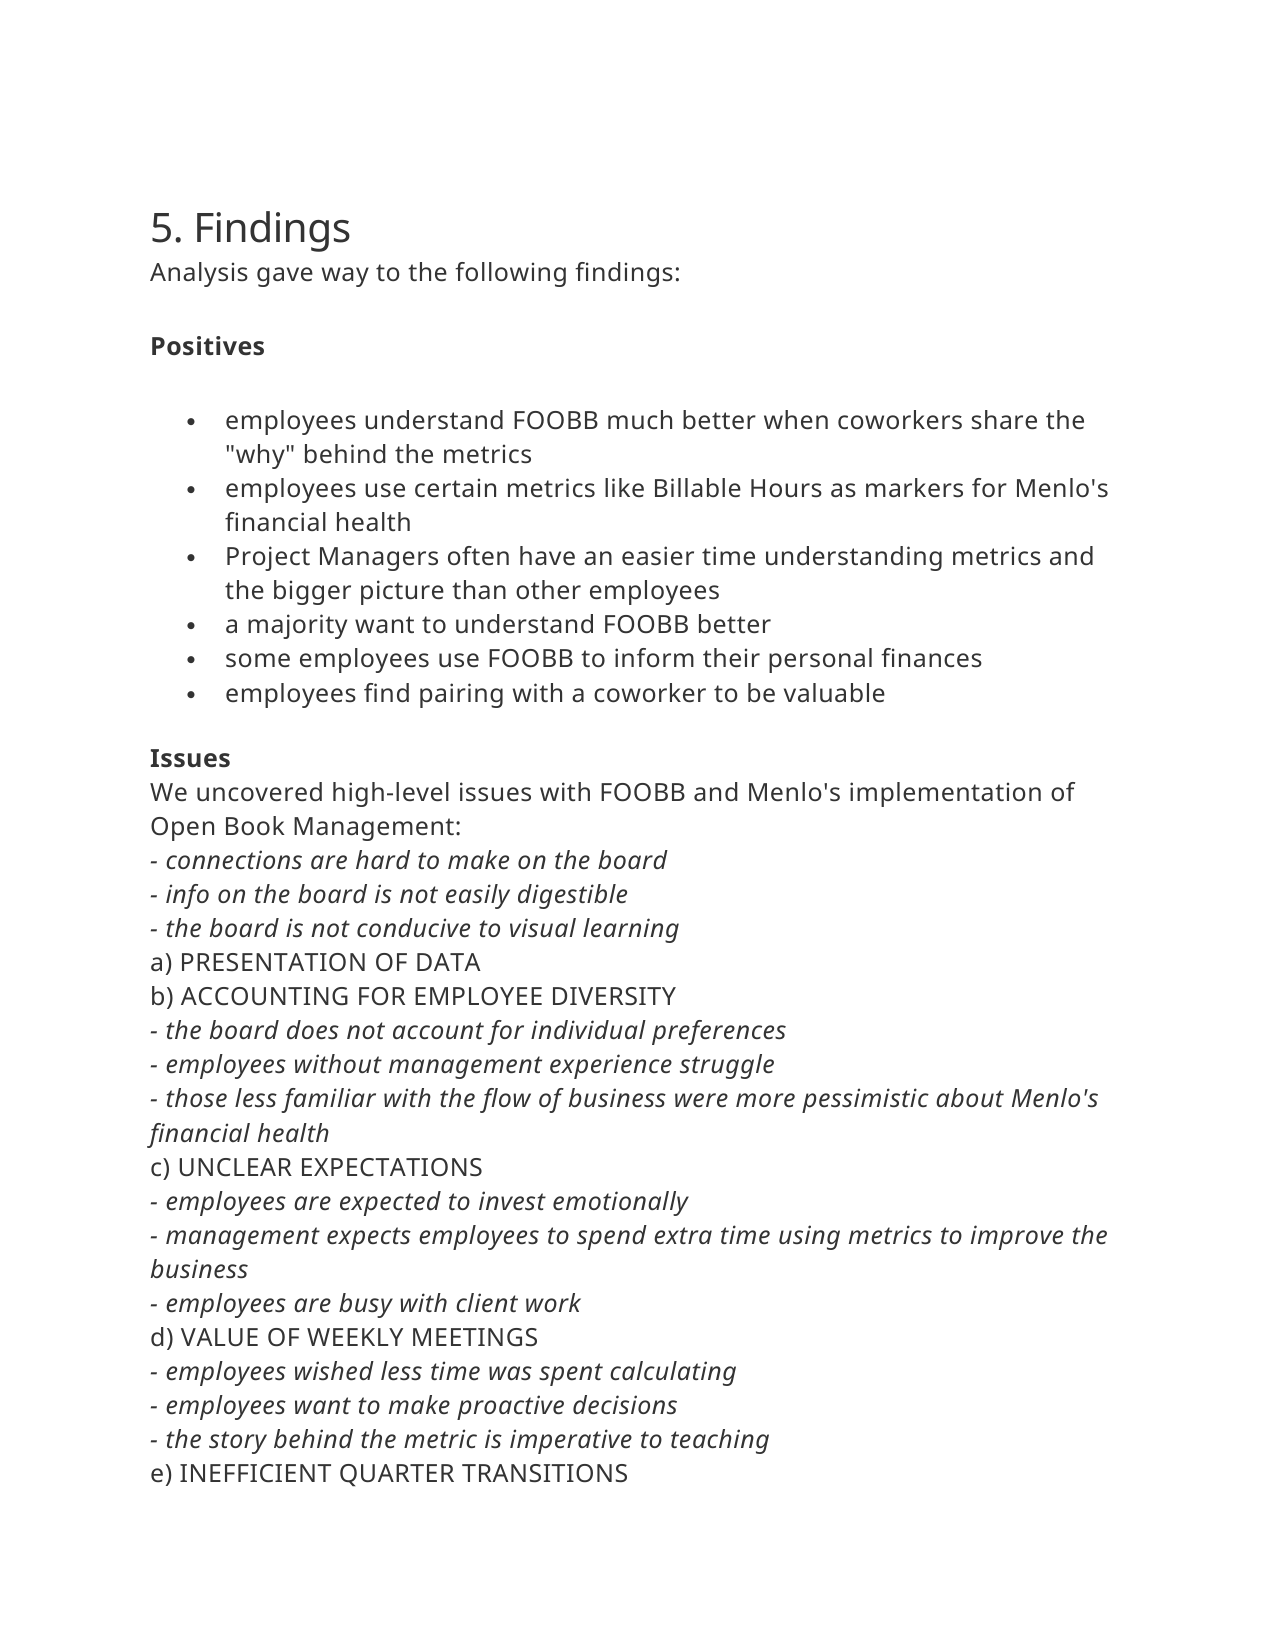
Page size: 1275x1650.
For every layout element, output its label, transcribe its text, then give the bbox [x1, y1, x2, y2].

list employees understand FOOBB much better when coworkers share the "why" behind the metrics [187, 403, 1125, 471]
text c) UNCLEAR EXPECTATIONS [150, 1149, 1125, 1183]
list Project Managers often have an easier time understanding metrics and the bigger picture than other employees [187, 539, 1125, 607]
text a) PRESENTATION OF DATA [150, 945, 1125, 979]
text d) VALUE OF WEEKLY MEETINGS [150, 1319, 1125, 1354]
text b) ACCOUNTING FOR EMPLOYEE DIVERSITY [150, 979, 1125, 1013]
text - employees wished less time was spent calculating - employees want to make proactive decisions - the story behind the metric is imperative to teaching [150, 1354, 1125, 1456]
text Issues We uncovered high-level issues with FOOBB and Menlo's implementation of Open Book Management: [150, 741, 1125, 843]
text - employees are expected to invest emotionally - management expects employees to spend extra time using metrics to improve the business - employees are busy with client work [150, 1183, 1125, 1319]
subtitle 5. Findings [150, 199, 1125, 254]
text - the board does not account for individual preferences - employees without management experience struggle - those less familiar with the flow of business were more pessimistic about Menlo's financial health [150, 1013, 1125, 1149]
text Positives [150, 329, 1125, 363]
list employees use certain metrics like Billable Hours as markers for Menlo's financial health [187, 471, 1125, 539]
text e) INEFFICIENT QUARTER TRANSITIONS [150, 1456, 1125, 1490]
list some employees use FOOBB to inform their personal finances [187, 641, 1125, 675]
text - connections are hard to make on the board - info on the board is not easily digestible - the board is not conducive to visual learning [150, 843, 1125, 945]
list a majority want to understand FOOBB better [187, 607, 1125, 641]
text Analysis gave way to the following findings: [150, 254, 1125, 289]
list employees find pairing with a coworker to be valuable [187, 675, 1125, 709]
